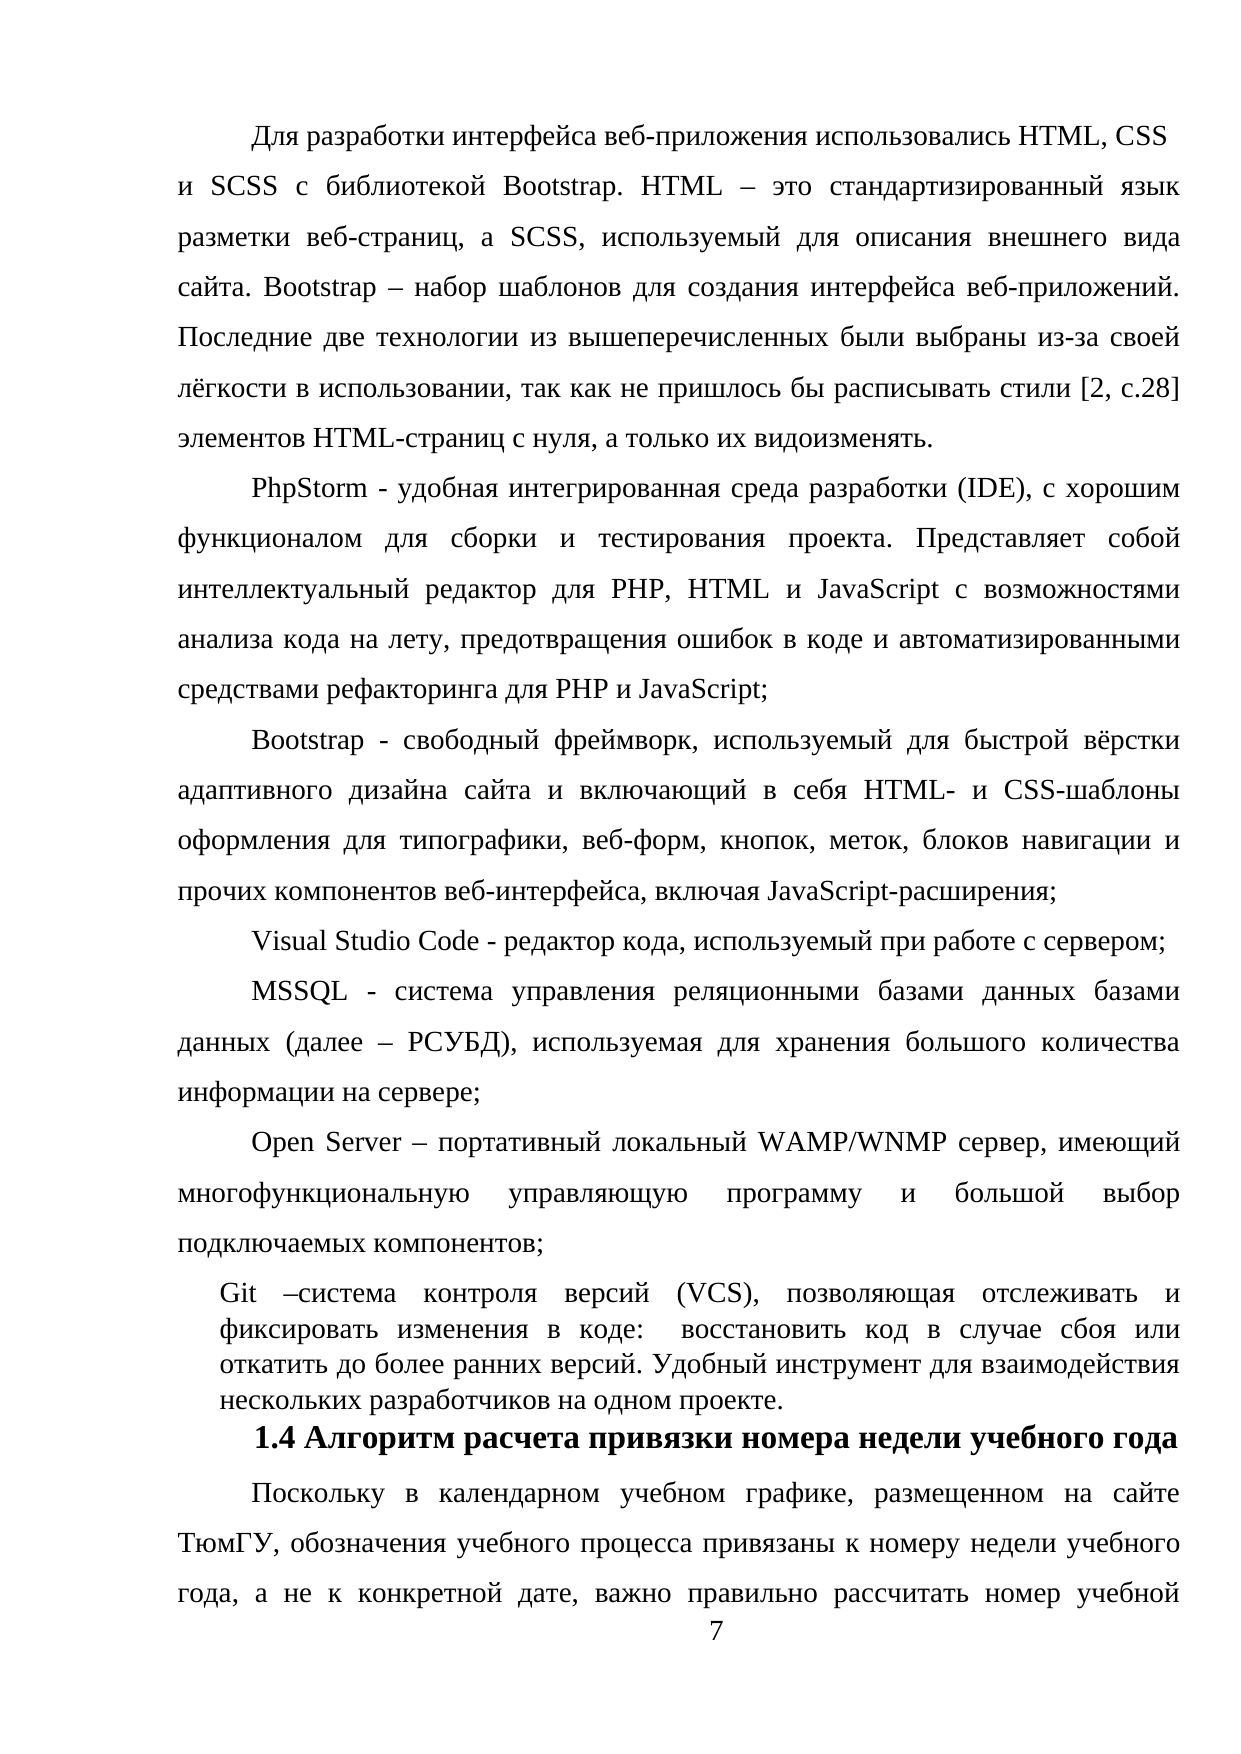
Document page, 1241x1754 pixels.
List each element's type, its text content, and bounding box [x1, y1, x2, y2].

text Open Server – портативный локальный WAMP/WNMP сервер, имеющий многофункциональную управляющую программу и большой выбор подключаемых компонентов; [177, 1124, 1181, 1258]
list Git –система контроля версий (VCS), позволяющая отслеживать и фиксировать изменения в коде: восстановить код в случае сбоя или откатить до более ранних версий. Удобный инструмент для взаимодействия нескольких разработчиков на одном проекте. [219, 1275, 1181, 1415]
text Для разработки интерфейса веб-приложения использовались HTML, СSS [177, 118, 1181, 152]
text PhpStorm - удобная интегрированная среда разработки (IDE), с хорошим функционалом для сборки и тестирования проекта. Представляет собой интеллектуальный редактор для PHP, HTML и JavaScript с возможностями анализа кода на лету, предотвращения ошибок в коде и автоматизированными средствами рефакторинга для PHP и JavaScript; [177, 470, 1181, 705]
subtitle 1.4 Алгоритм расчета привязки номера недели учебного года [177, 1417, 1181, 1456]
text и SCSS с библиотекой Bootstrap. HTML – это стандартизированный язык разметки веб-страниц, а SCSS, используемый для описания внешнего вида сайта. Bootstrap – набор шаблонов для создания интерфейса веб-приложений. Последние две технологии из вышеперечисленных были выбраны из-за своей лёгкости в использовании, так как не пришлось бы расписывать стили [2, с.28] элементов HTML-страниц с нуля, а только их видоизменять. [177, 168, 1181, 453]
text MSSQL - система управления реляционными базами данных базами данных (далее – РСУБД), используемая для хранения большого количества информации на сервере; [177, 973, 1181, 1108]
text Bootstrap - свободный фреймворк, используемый для быстрой вёрстки адаптивного дизайна сайта и включающий в себя HTML- и CSS-шаблоны оформления для типографики, веб-форм, кнопок, меток, блоков навигации и прочих компонентов веб-интерфейса, включая JavaScript-расширения; [177, 722, 1181, 906]
text Visual Studio Code - редактор кода, используемый при работе с сервером; [177, 923, 1181, 957]
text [177, 1475, 1181, 1609]
